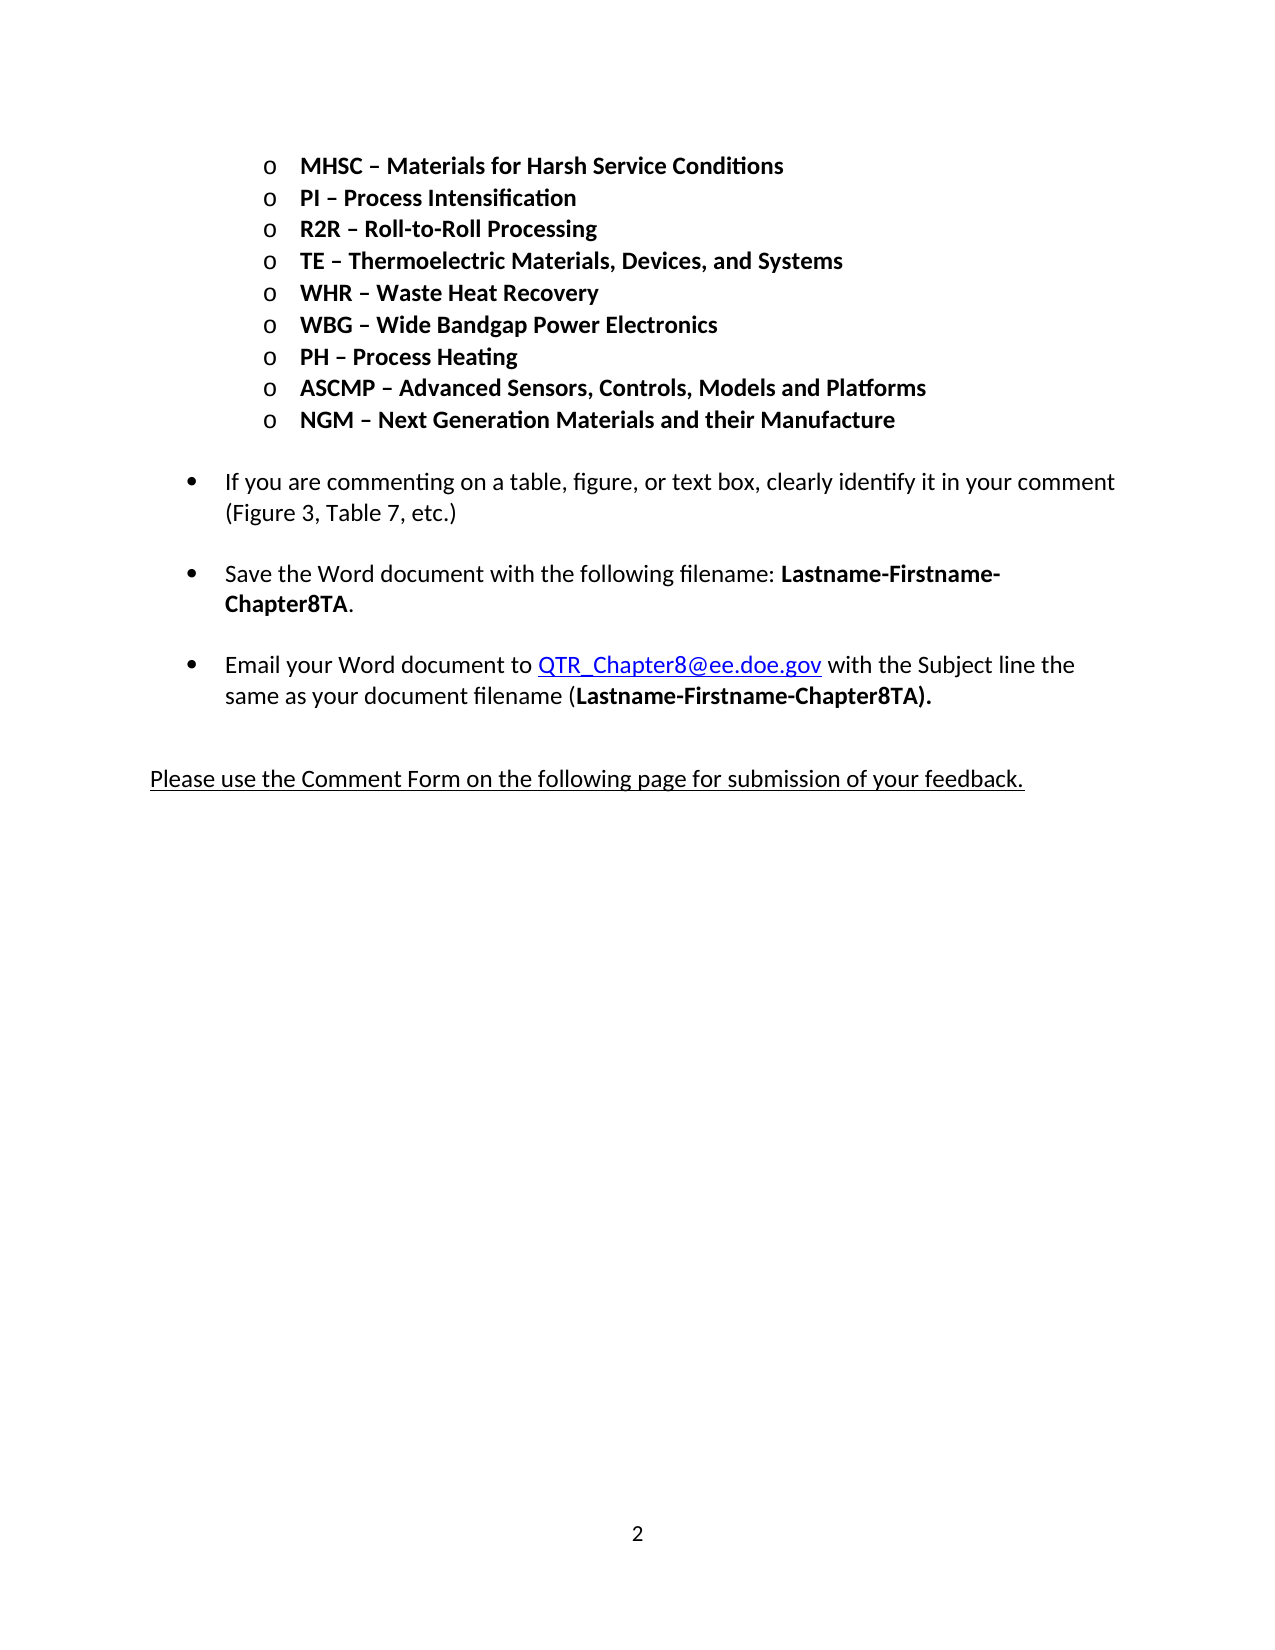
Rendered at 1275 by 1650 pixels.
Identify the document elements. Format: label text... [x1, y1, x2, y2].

list MHSC – Materials for Harsh Service Conditions [225, 150, 1125, 182]
list TE – Thermoelectric Materials, Devices, and Systems [225, 245, 1125, 277]
list WHR – Waste Heat Recovery [225, 277, 1125, 309]
list NGM – Next Generation Materials and their Manufacture [225, 404, 1125, 436]
list If you are commenting on a table, figure, or text box, clearly identify it in your comment (Figure 3, Table 7, etc.) [187, 466, 1125, 527]
text Please use the Comment Form on the following page for submission of your feedback. [150, 764, 1125, 794]
list PH – Process Heating [225, 341, 1125, 372]
list Save the Word document with the following filename: Lastname-Firstname-Chapter8TA. [187, 558, 1125, 619]
list Email your Word document to QTR_Chapter8@ee.doe.gov with the Subject line the same as your document filename (Lastname-Firstname-Chapter8TA). [187, 649, 1125, 711]
list ASCMP – Advanced Sensors, Controls, Models and Platforms [225, 372, 1125, 404]
list PI – Process Intensification [225, 182, 1125, 213]
list R2R – Roll-to-Roll Processing [225, 213, 1125, 245]
list WBG – Wide Bandgap Power Electronics [225, 309, 1125, 341]
